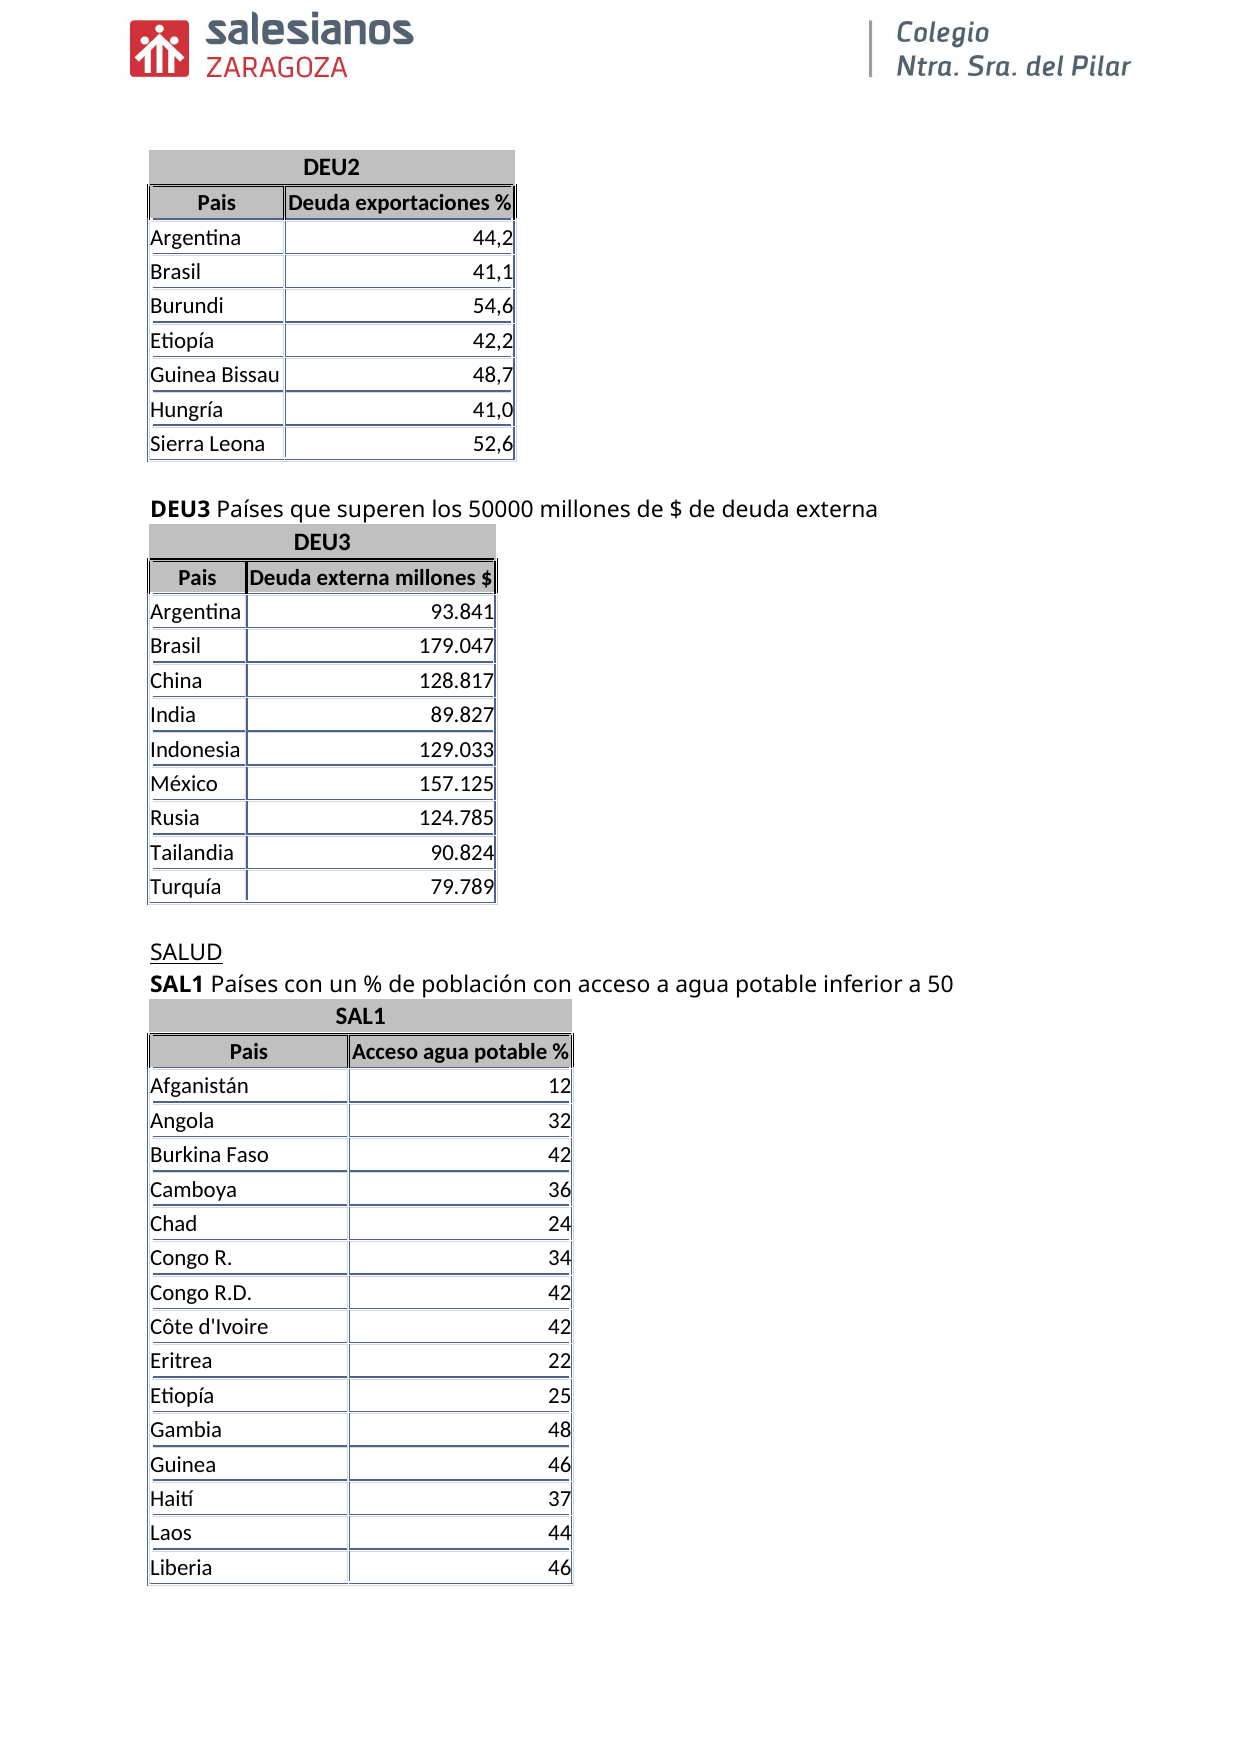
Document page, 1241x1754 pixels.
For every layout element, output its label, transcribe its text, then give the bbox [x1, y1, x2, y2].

table_cell Argentina [150, 593, 245, 627]
table_cell 90.824 [248, 833, 495, 867]
table_cell Côte d'Ivoire [150, 1308, 347, 1342]
table_cell Chad [150, 1204, 347, 1239]
table_cell India [149, 696, 246, 730]
table_header DEU3 [149, 524, 496, 558]
table_cell 89.827 [246, 696, 496, 730]
table_cell 128.817 [248, 661, 495, 696]
table_cell 24 [350, 1204, 571, 1239]
text DEU3 Países que superen los 50000 millones de $ de deuda externa [150, 493, 1090, 524]
table_cell 93.841 [248, 593, 495, 627]
table_cell 48,7 [285, 356, 515, 390]
picture [29, 0, 1241, 187]
table_cell Acceso agua potable % [350, 1033, 572, 1067]
table_cell Gambia [149, 1411, 349, 1445]
table_header DEU2 [149, 150, 515, 184]
table_cell Laos [149, 1514, 349, 1548]
table_cell Deuda exportaciones % [285, 184, 515, 218]
table_cell 34 [349, 1239, 572, 1273]
table_cell Brasil [149, 627, 246, 661]
table_cell Guinea Bissau [149, 356, 285, 390]
table_cell Pais [149, 558, 245, 592]
table_cell 52,6 [285, 424, 514, 459]
table_cell Afganistán [149, 1067, 349, 1101]
table_cell Haití [150, 1479, 347, 1514]
table_header SAL1 [149, 999, 572, 1032]
table_cell 25 [350, 1376, 571, 1411]
table_cell 42 [350, 1308, 571, 1342]
table_cell México [150, 764, 245, 799]
text SAL1 Países con un % de población con acceso a agua potable inferior a 50 [150, 967, 1090, 999]
table_cell Hungría [150, 390, 283, 424]
table_cell 129.033 [248, 730, 494, 764]
table_cell Argentina [150, 218, 283, 252]
table_cell 36 [350, 1170, 571, 1204]
table_cell 41,0 [286, 390, 513, 424]
table_cell 44 [349, 1514, 572, 1548]
table_cell 41,1 [286, 253, 514, 287]
table_cell Etiopía [150, 1376, 347, 1411]
table_cell 124.785 [246, 799, 496, 833]
table_cell Congo R.D. [150, 1273, 347, 1307]
table_cell 32 [350, 1101, 571, 1136]
table_cell 157.125 [248, 764, 495, 799]
table_cell 44,2 [286, 218, 514, 252]
table_cell Sierra Leona [150, 424, 285, 459]
table_cell Congo R. [149, 1239, 349, 1273]
table_cell Angola [150, 1101, 347, 1136]
table_cell Liberia [150, 1548, 349, 1582]
table_cell 179.047 [246, 627, 496, 661]
table_cell Indonesia [150, 730, 245, 764]
table_cell 46 [349, 1548, 571, 1582]
table_cell Brasil [150, 253, 283, 287]
table_cell Deuda externa millones $ [248, 558, 496, 592]
table_cell 54,6 [285, 287, 515, 321]
table_cell 42 [350, 1273, 571, 1307]
table_cell Turquía [150, 868, 246, 902]
table_cell Burundi [149, 287, 285, 321]
table_cell 37 [350, 1479, 571, 1514]
table_cell 48 [349, 1411, 572, 1445]
table_cell Camboya [150, 1170, 347, 1204]
table_cell 79.789 [246, 868, 495, 902]
table_cell Burkina Faso [149, 1136, 349, 1170]
table_cell China [150, 661, 245, 696]
table_cell Guinea [150, 1445, 347, 1479]
table_cell 42,2 [286, 321, 514, 356]
table_cell 12 [349, 1067, 572, 1101]
table_cell Etiopía [150, 321, 283, 356]
table_cell Pais [149, 184, 285, 218]
table_cell 22 [349, 1342, 572, 1376]
text SALUD [150, 936, 1090, 967]
table_cell 46 [350, 1445, 571, 1479]
table_cell Eritrea [149, 1342, 349, 1376]
table_cell Pais [149, 1033, 347, 1067]
table_cell 42 [349, 1136, 572, 1170]
table_cell Rusia [149, 799, 246, 833]
table_cell Tailandia [150, 833, 245, 867]
